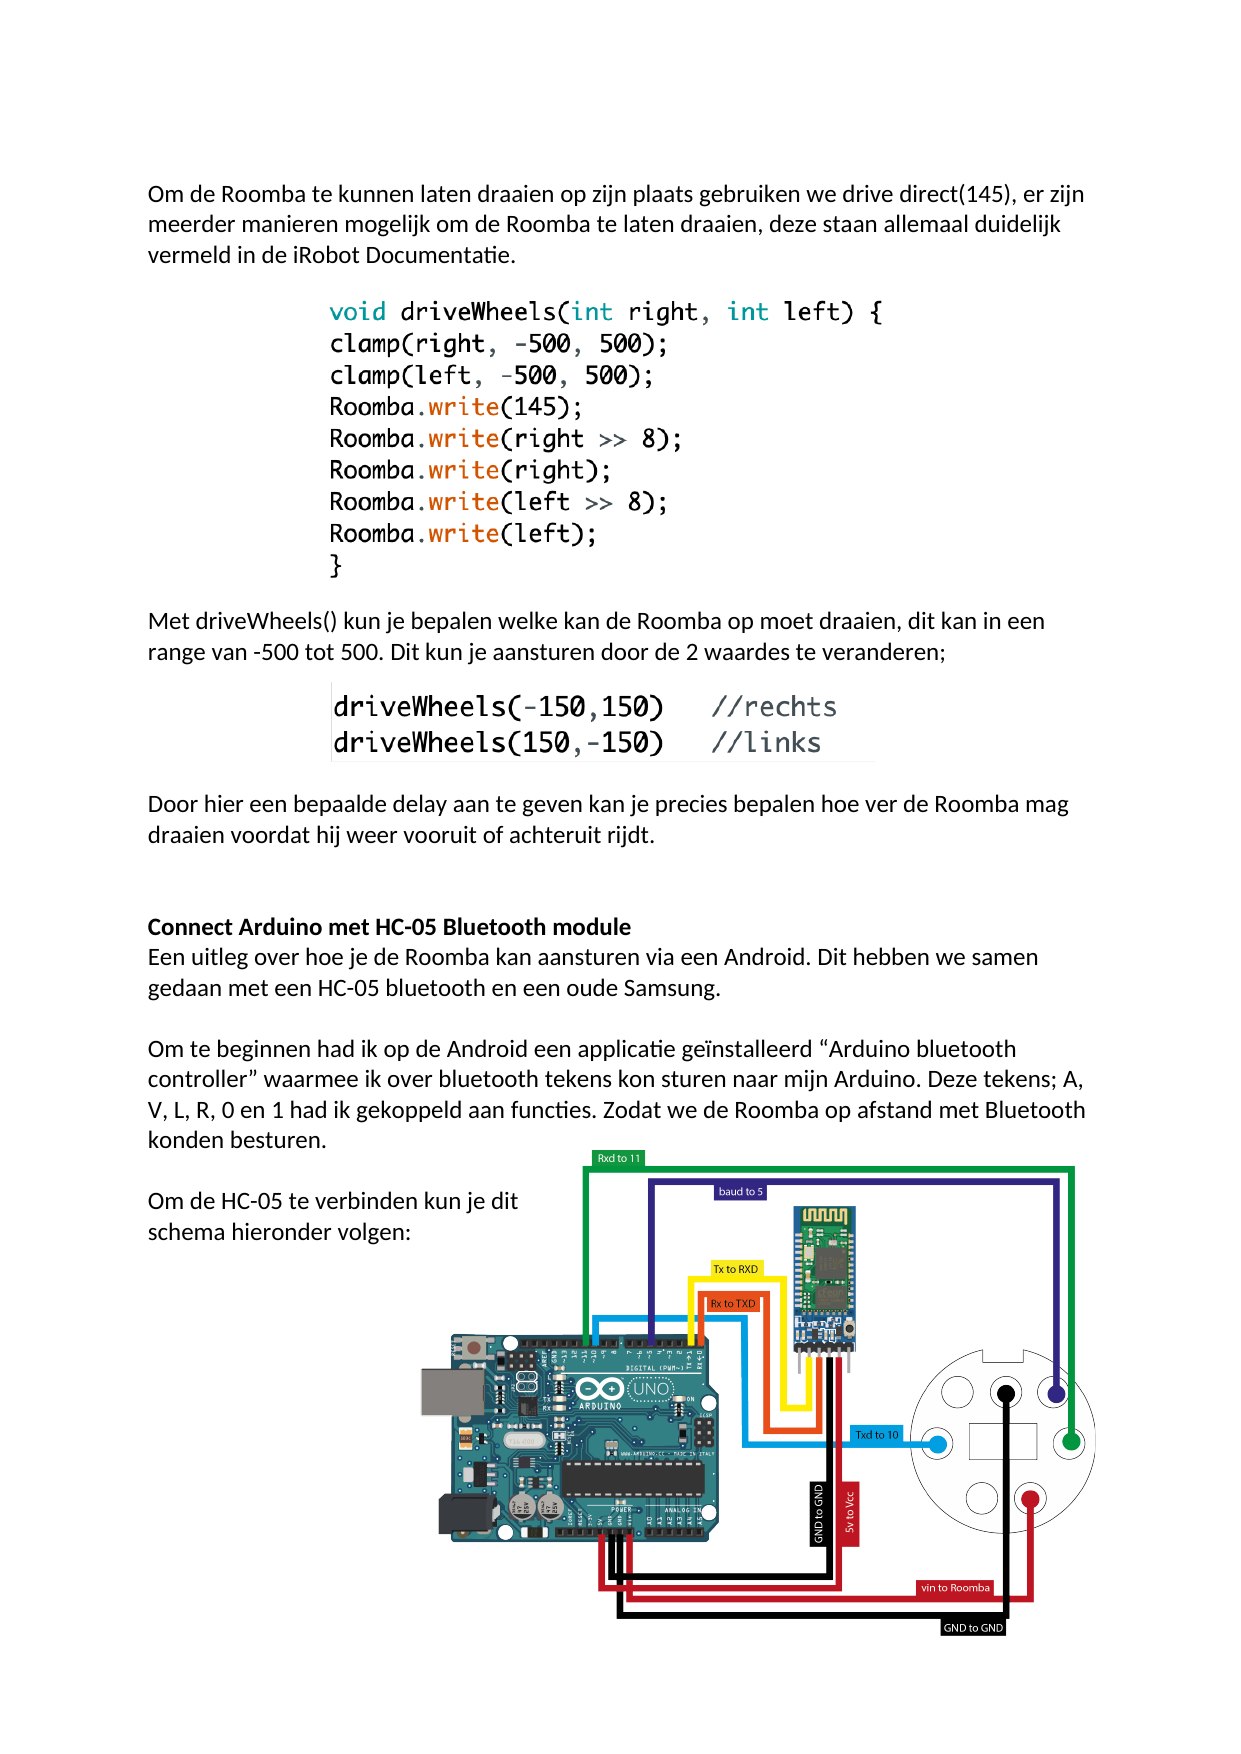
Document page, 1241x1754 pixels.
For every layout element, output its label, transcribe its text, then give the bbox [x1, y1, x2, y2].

text Connect Arduino met HC-05 Bluetooth module [148, 911, 1093, 941]
picture [420, 1150, 1096, 1636]
text Een uitleg over hoe je de Roomba kan aansturen via een Android. Dit hebben we samen gedaan met een HC-05 bluetooth en een oude Samsung. [148, 941, 1093, 1002]
text Om te beginnen had ik op de Android een applicatie geïnstalleerd “Arduino bluetooth controller” waarmee ik over bluetooth tekens kon sturen naar mijn Arduino. Deze tekens; A, V, L, R, 0 en 1 had ik gekoppeld aan functies. Zodat we de Roomba op afstand met Bluetooth konden besturen. [148, 1033, 1093, 1155]
text Met driveWheels() kun je bepalen welke kan de Roomba op moet draaien, dit kan in een range van -500 tot 500. Dit kun je aansturen door de 2 waardes te veranderen; [148, 605, 1093, 666]
text Om de Roomba te kunnen laten draaien op zijn plaats gebruiken we drive direct(145), er zijn meerder manieren mogelijk om de Roomba te laten draaien, deze staan allemaal duidelijk vermeld in de iRobot Documentatie. [148, 178, 1093, 270]
picture [329, 682, 876, 764]
text Door hier een bepaalde delay aan te geven kan je precies bepalen hoe ver de Roomba mag draaien voordat hij weer vooruit of achteruit rijdt. [148, 788, 1093, 849]
text Om de HC-05 te verbinden kun je dit [148, 1185, 1093, 1216]
picture [329, 293, 892, 589]
text schema hieronder volgen: [148, 1216, 1093, 1246]
